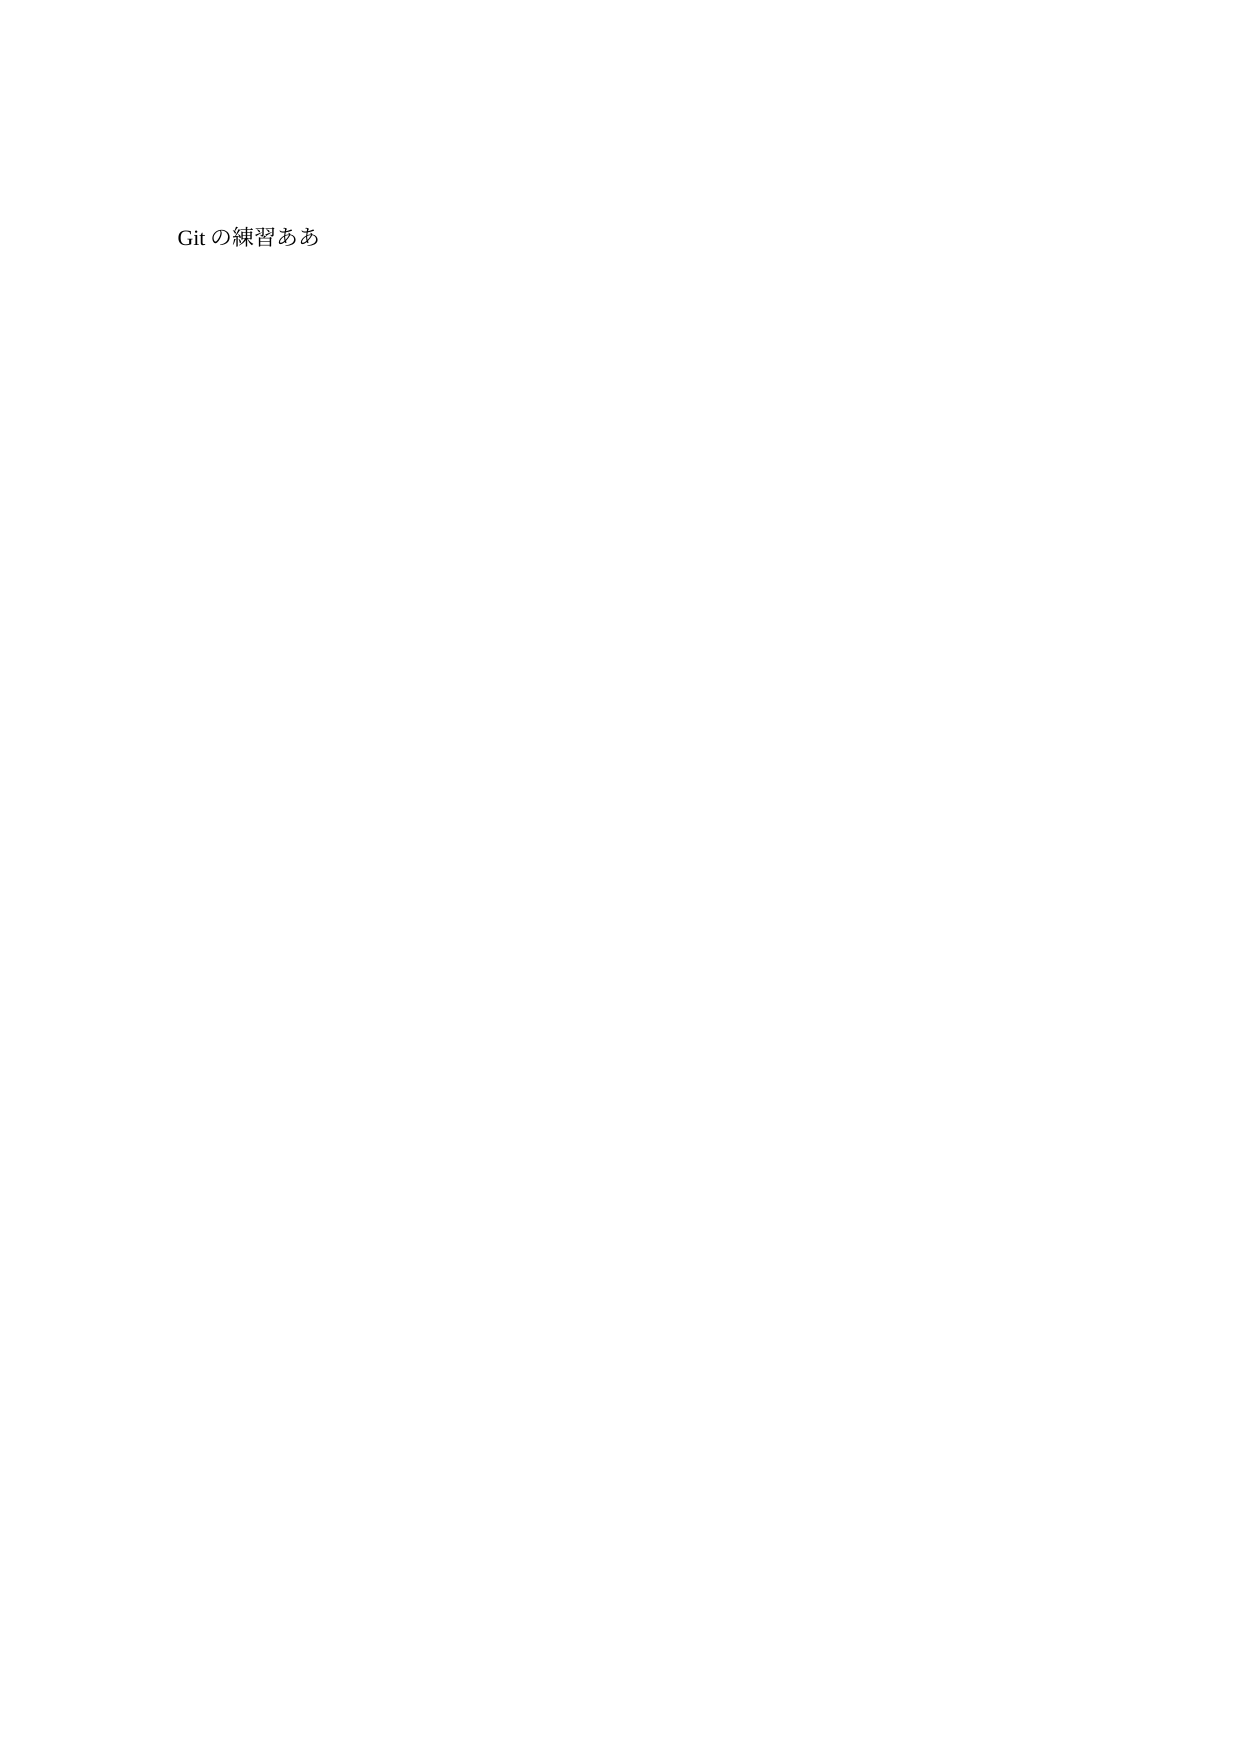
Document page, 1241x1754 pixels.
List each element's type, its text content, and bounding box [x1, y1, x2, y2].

text Git の練習ああ [177, 217, 1063, 254]
